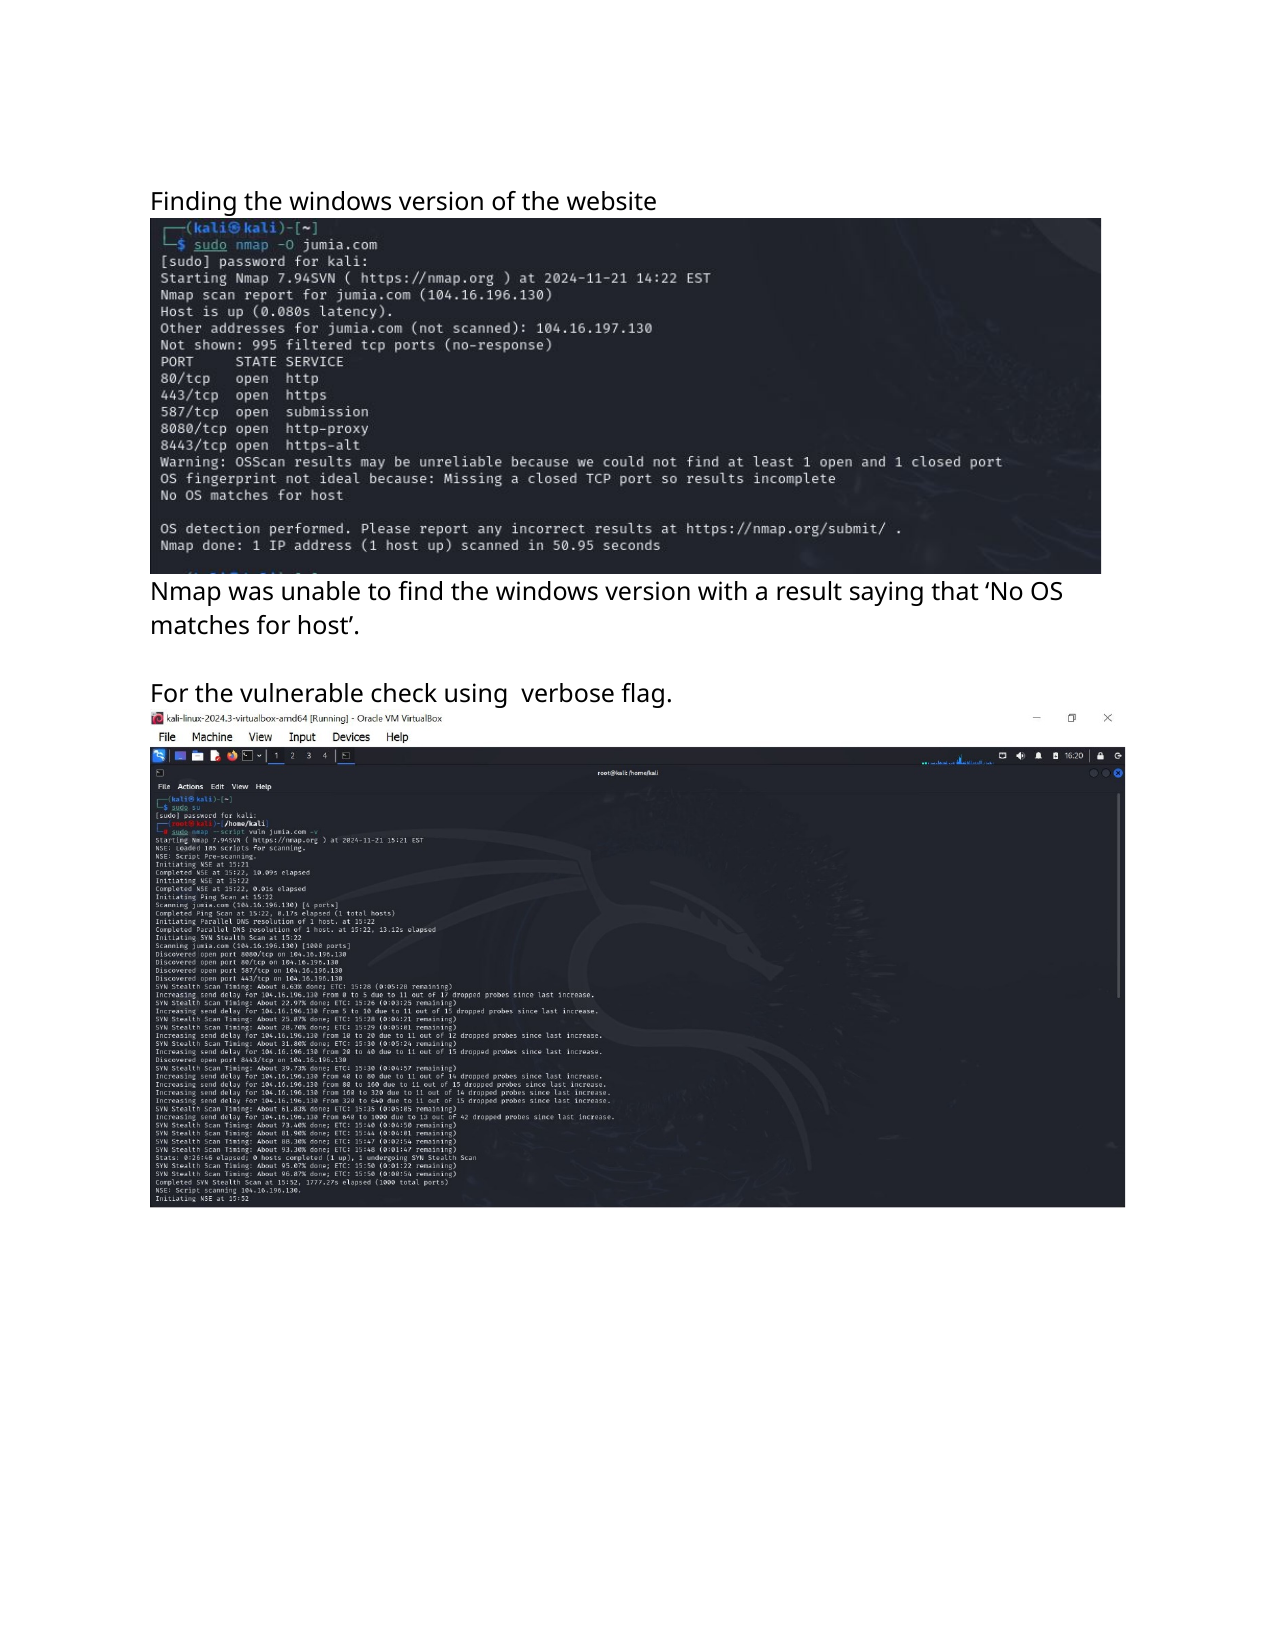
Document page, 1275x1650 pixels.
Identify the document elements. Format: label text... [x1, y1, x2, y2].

picture [150, 218, 1102, 574]
text For the vulnerable check using verbose flag. [150, 676, 1125, 709]
text Finding the windows version of the website [150, 184, 1125, 218]
picture [150, 709, 1125, 1208]
text Nmap was unable to find the windows version with a result saying that ‘No OS matches for host’. [150, 573, 1125, 641]
